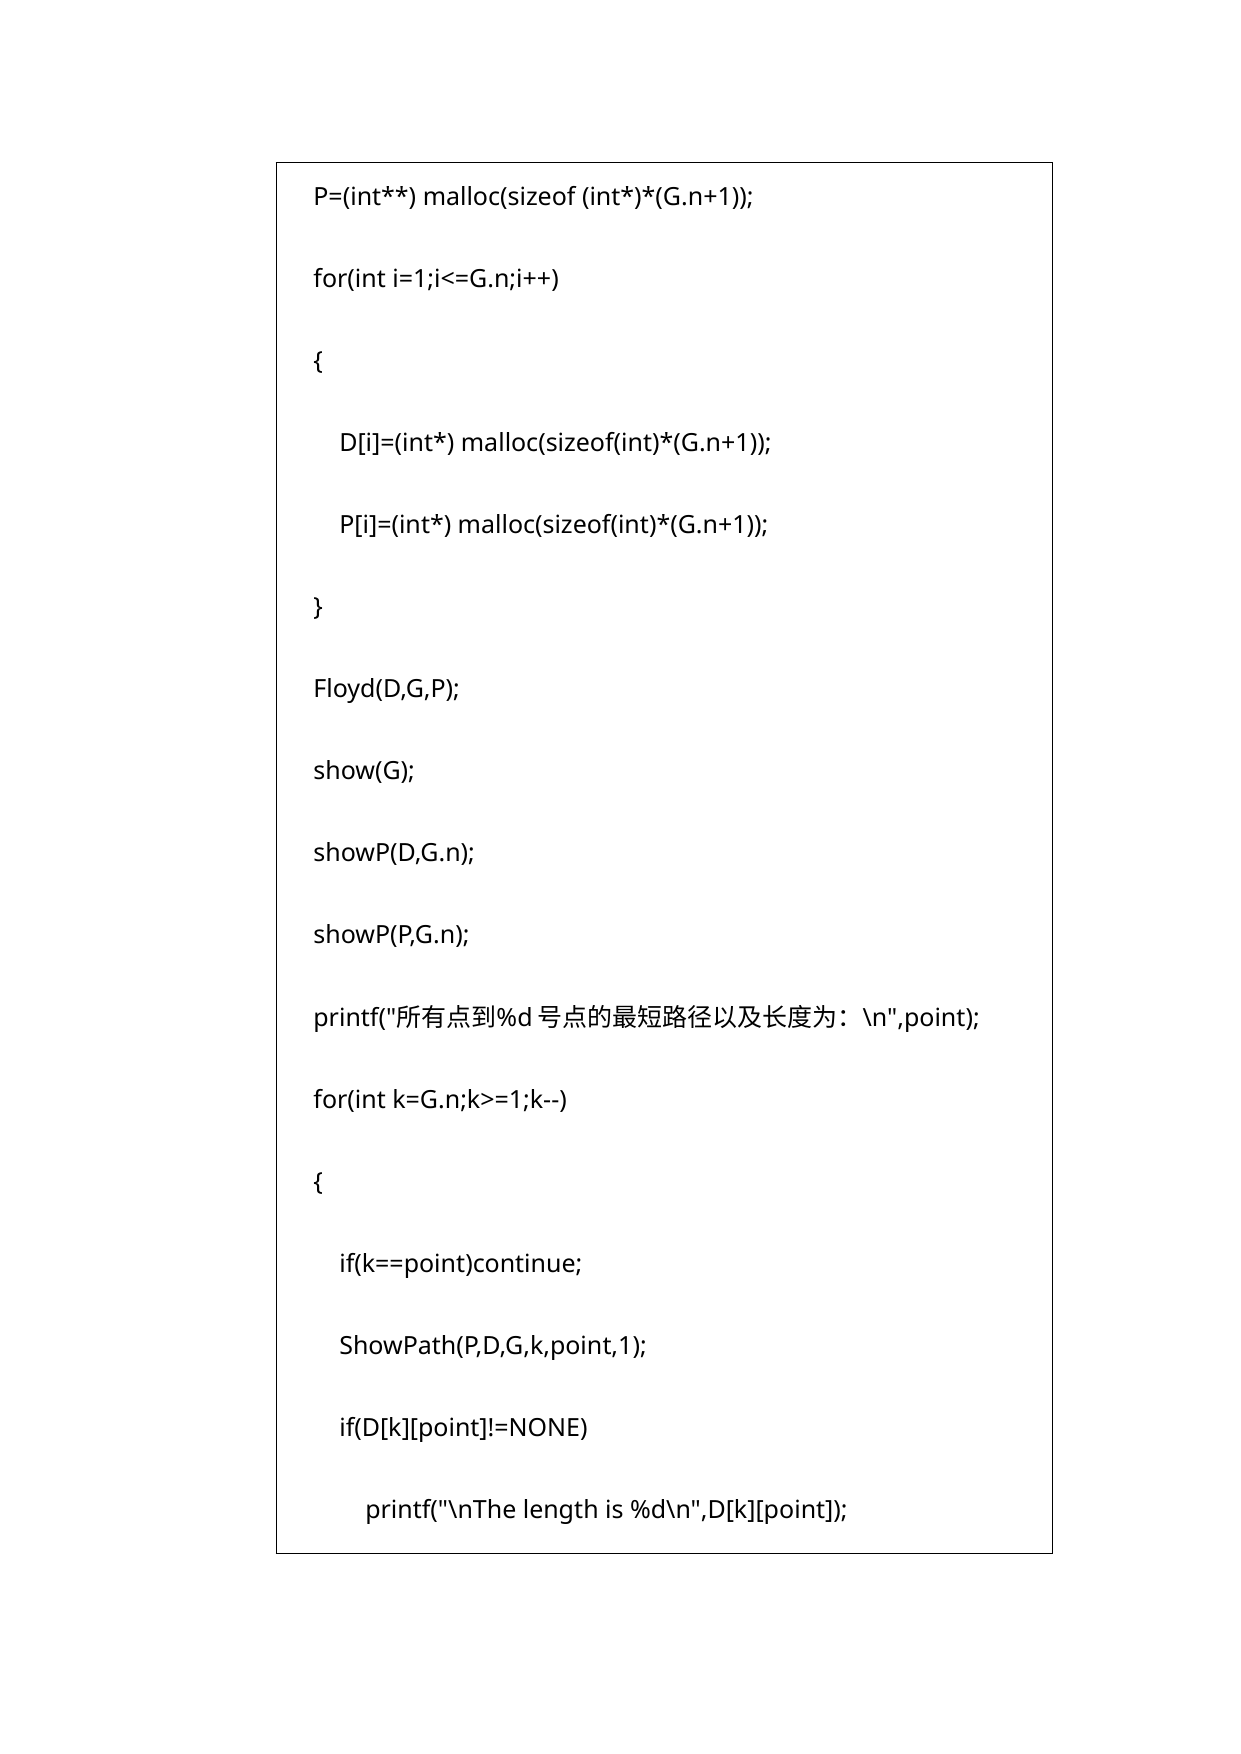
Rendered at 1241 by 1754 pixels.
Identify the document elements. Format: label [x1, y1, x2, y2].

table_cell [277, 163, 1052, 1553]
